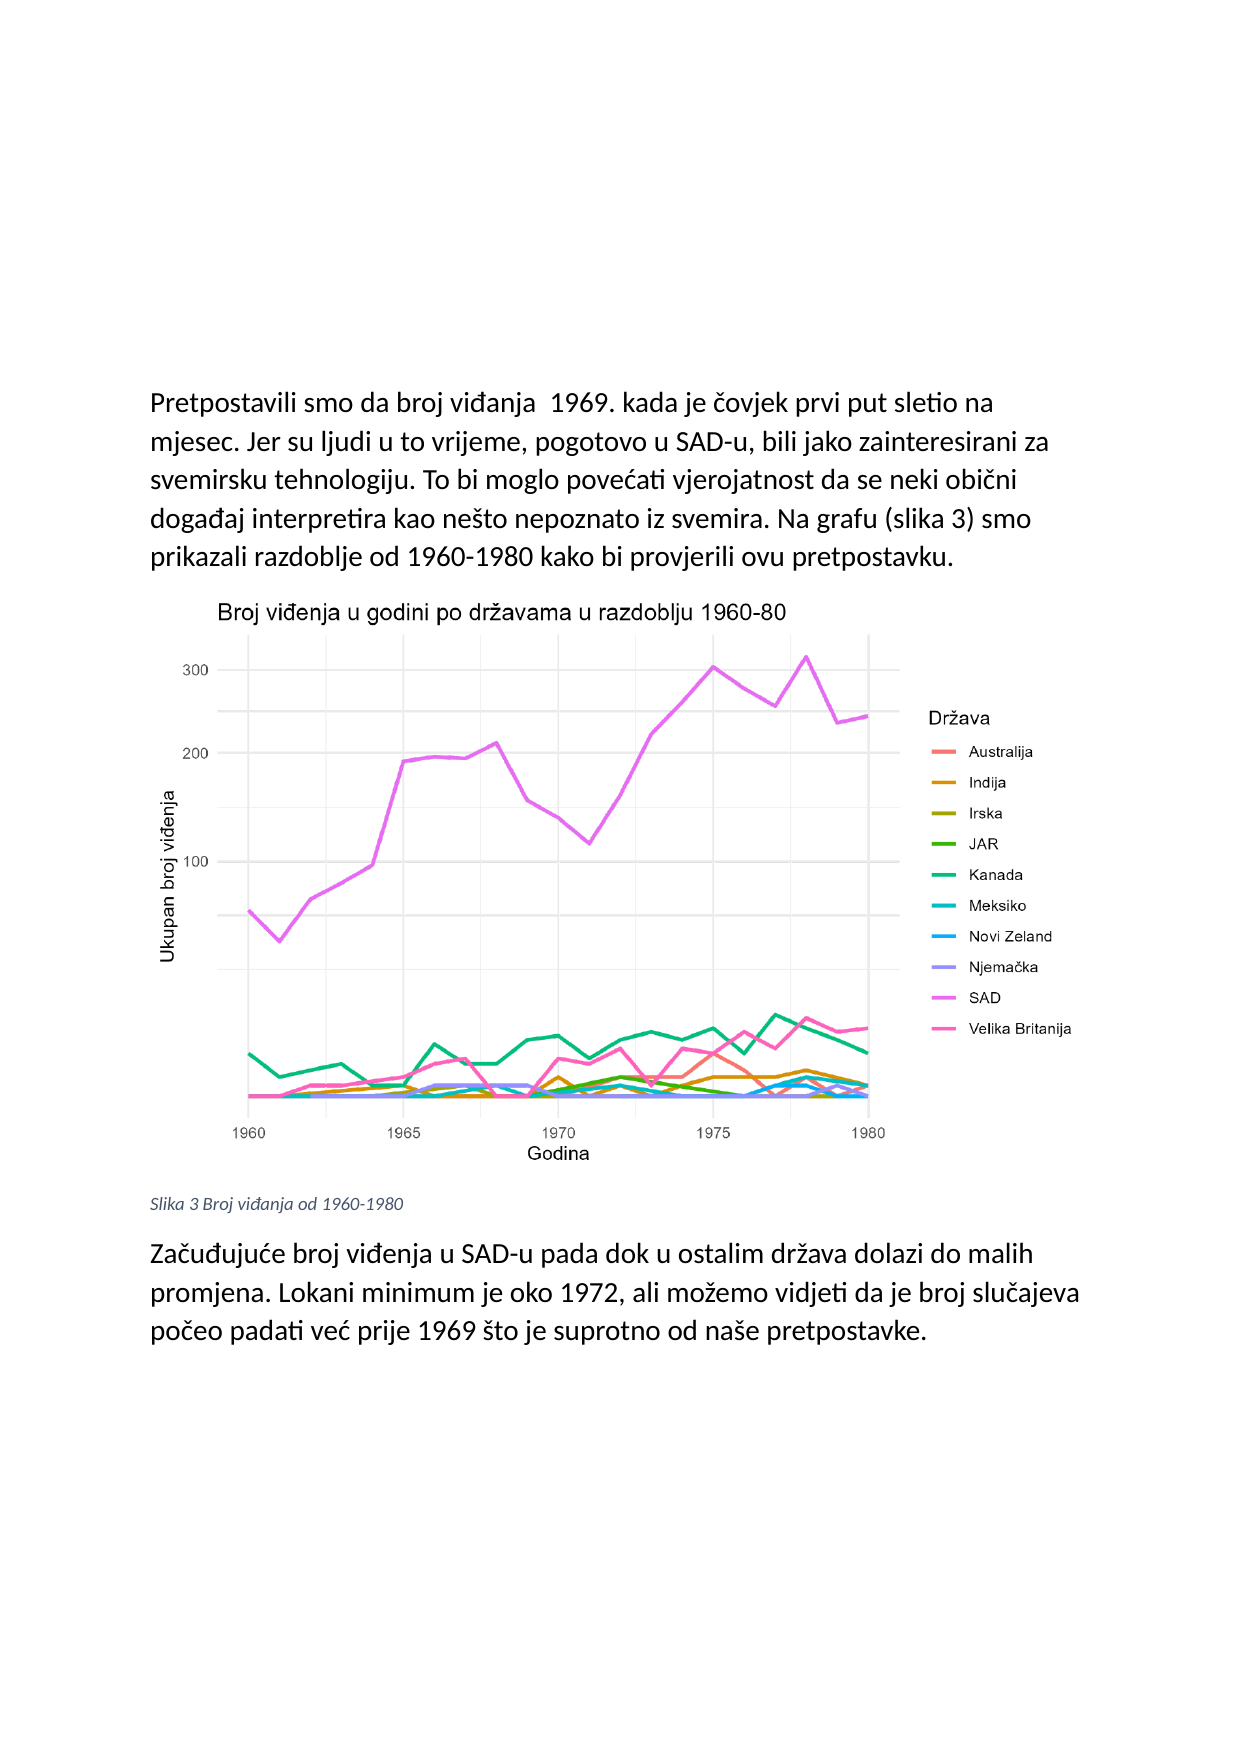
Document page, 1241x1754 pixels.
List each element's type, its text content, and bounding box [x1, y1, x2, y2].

text Začuđujuće broj viđenja u SAD-u pada dok u ostalim država dolazi do malih promjena. Lokani minimum je oko 1972, ali možemo vidjeti da je broj slučajeva počeo padati već prije 1969 što je suprotno od naše pretpostavke. [150, 1235, 1090, 1348]
picture [150, 593, 1091, 1173]
text Pretpostavili smo da broj viđanja 1969. kada je čovjek prvi put sletio na mjesec. Jer su ljudi u to vrijeme, pogotovo u SAD-u, bili jako zainteresirani za svemirsku tehnologiju. To bi moglo povećati vjerojatnost da se neki obični događaj interpretira kao nešto nepoznato iz svemira. Na grafu (slika 3) smo prikazali razdoblje od 1960-1980 kako bi provjerili ovu pretpostavku. [150, 384, 1090, 574]
